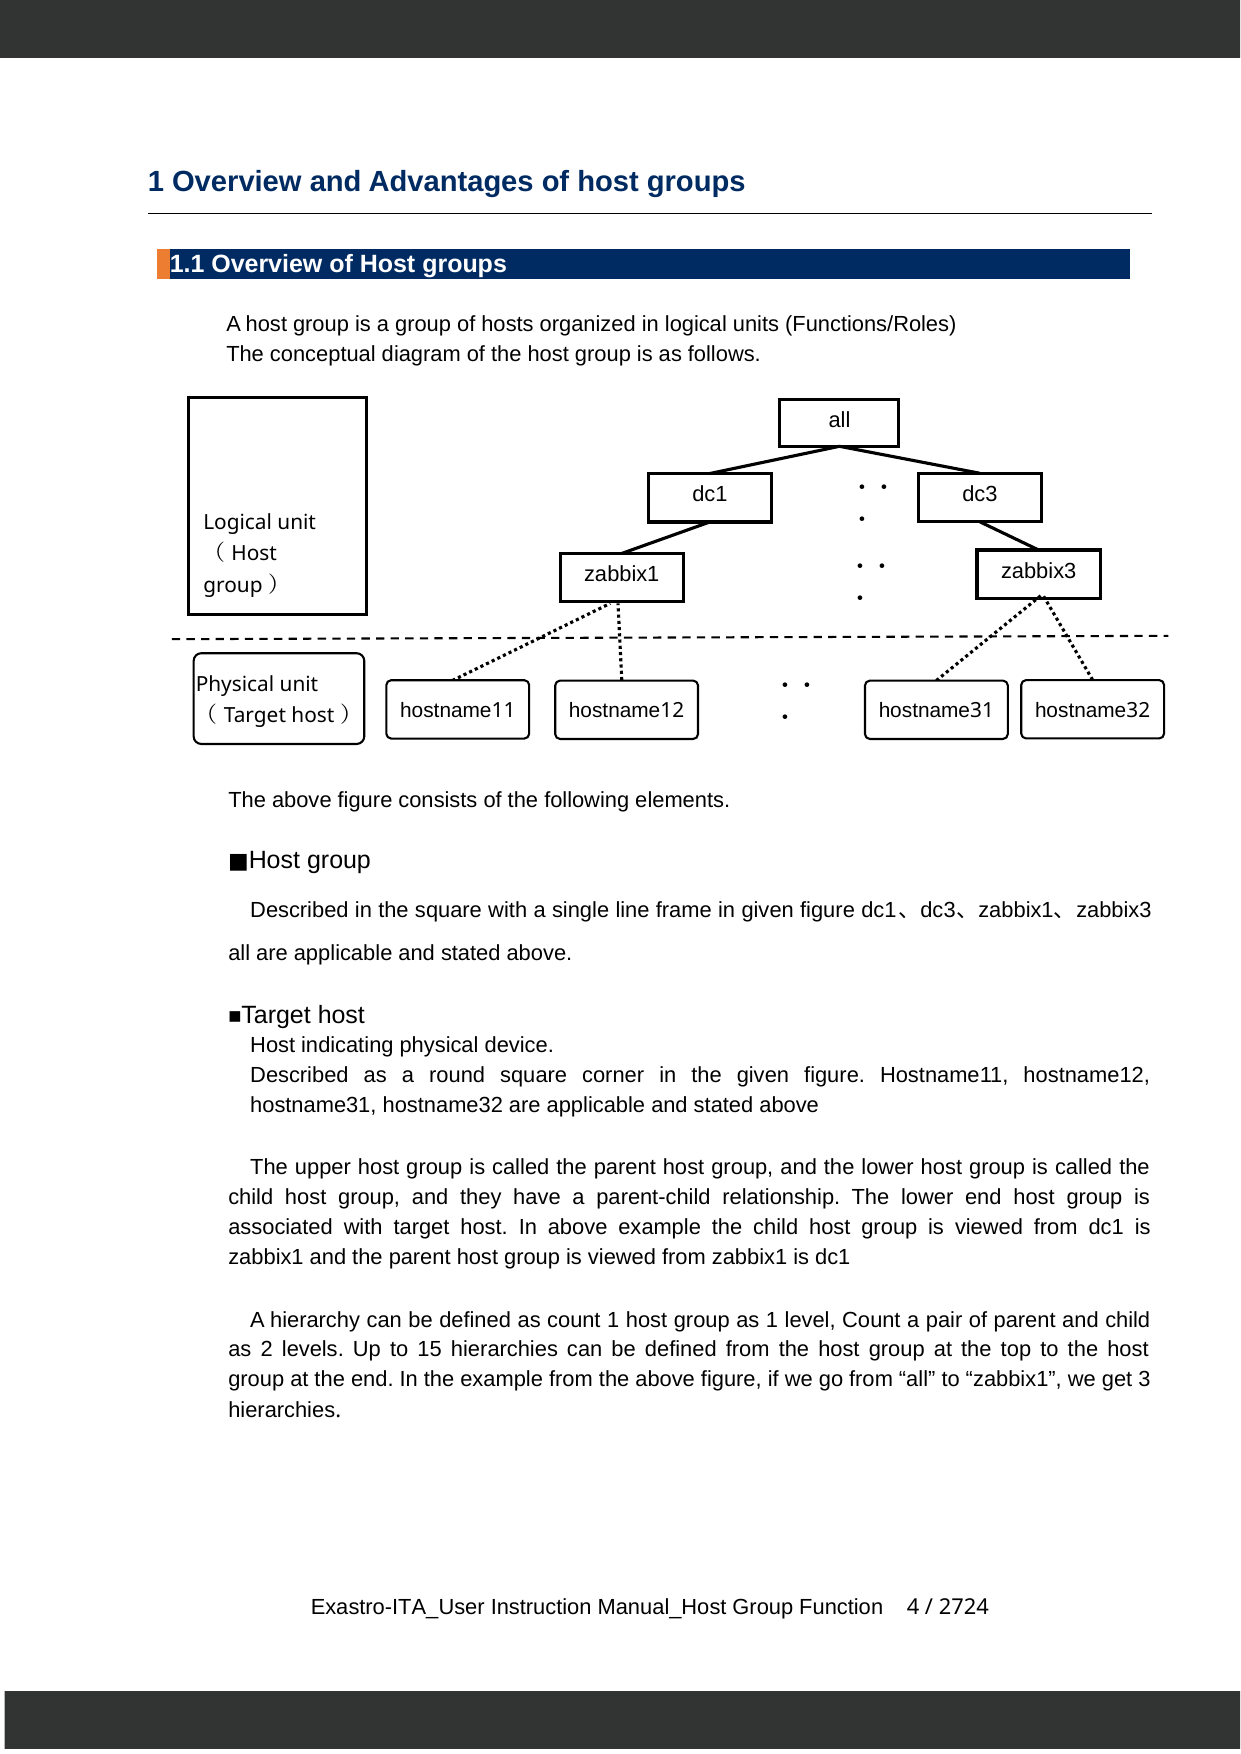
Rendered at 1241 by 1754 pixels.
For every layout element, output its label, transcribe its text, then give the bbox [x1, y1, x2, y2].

text Described in the square with a single line frame in given figure dc1、dc3、zabbix1、zabbix3 all are applicable and stated above. [228, 878, 1152, 967]
text Described as a round square corner in the given figure. Hostname11, hostname12, hostname31, hostname32 are applicable and stated above [250, 1059, 1152, 1119]
picture [0, 0, 1241, 58]
text The conceptual diagram of the host group is as follows. [226, 338, 1152, 368]
subtitle 1 Overview and Advantages of host groups [148, 151, 1152, 213]
text ■Target host [228, 1000, 1152, 1030]
subtitle 1.1 Overview of Host groups [170, 249, 1130, 279]
text A host group is a group of hosts organized in logical units (Functions/Roles) [226, 308, 1152, 338]
text ■Host group [228, 845, 713, 874]
text The upper host group is called the parent host group, and the lower host group is called the child host group, and they have a parent-child relationship. The lower end host group is associated with target host. In above example the child host group is viewed from dc1 is zabbix1 and the parent host group is viewed from zabbix1 is dc1 [228, 1152, 1152, 1271]
picture [4, 1691, 1241, 1749]
text Host indicating physical device. [228, 1030, 1152, 1059]
text A hierarchy can be defined as count 1 host group as 1 level, Count a pair of parent and child as 2 levels. Up to 15 hierarchies can be defined from the host group at the top to the host group at the end. In the example from the above figure, if we go from “all” to “zabbix1”, we get 3 hierarchies. [228, 1304, 1152, 1423]
text The above figure consists of the following elements. [228, 785, 1152, 815]
